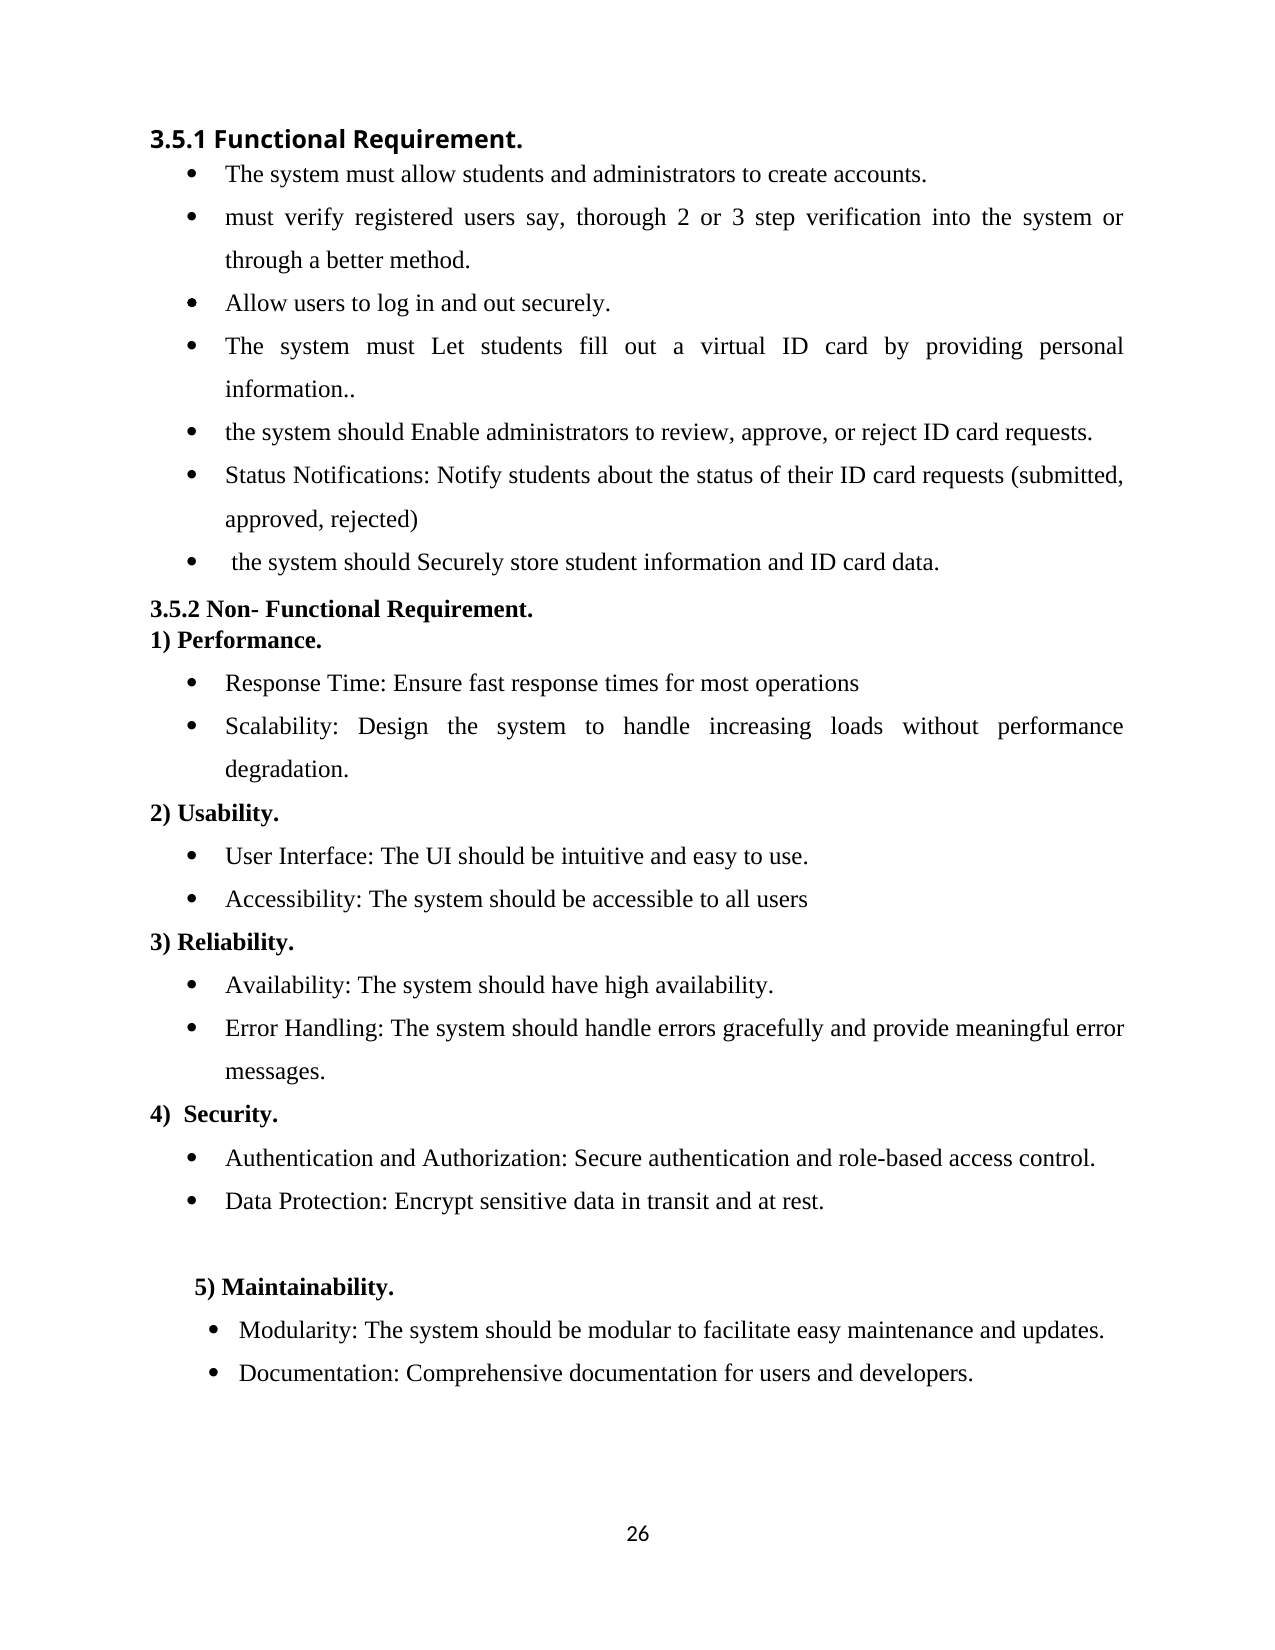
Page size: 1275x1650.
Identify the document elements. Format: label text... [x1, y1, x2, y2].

list the system should Securely store student information and ID card data. [187, 547, 1125, 576]
list Data Protection: Encrypt sensitive data in transit and at rest. [187, 1186, 1125, 1214]
text 2) Usability. [150, 798, 1125, 826]
subtitle 3.5.1 Functional Requirement. [150, 122, 1125, 156]
list Response Time: Ensure fast response times for most operations [187, 668, 1125, 697]
list Accessibility: The system should be accessible to all users [187, 884, 1125, 913]
subtitle 3.5.2 Non- Functional Requirement. [150, 594, 1125, 623]
list The system must allow students and administrators to create accounts. [187, 159, 1125, 187]
text 1) Performance. [150, 625, 1125, 654]
list Availability: The system should have high availability. [187, 970, 1125, 999]
list Allow users to log in and out securely. [187, 288, 1125, 317]
text 5) Maintainability. [150, 1272, 1125, 1301]
list must verify registered users say, thorough 2 or 3 step verification into the system or through a better method. [187, 202, 1125, 274]
list The system must Let students fill out a virtual ID card by providing personal information.. [187, 331, 1125, 403]
text 4) Security. [150, 1099, 1125, 1128]
list the system should Enable administrators to review, approve, or reject ID card requests. [187, 417, 1125, 446]
list Scalability: Design the system to handle increasing loads without performance degradation. [187, 711, 1125, 783]
list Error Handling: The system should handle errors gracefully and provide meaningful error messages. [187, 1013, 1125, 1085]
list Status Notifications: Notify students about the status of their ID card requests (submitted, approved, rejected) [187, 461, 1125, 532]
list Modularity: The system should be modular to facilitate easy maintenance and updates. [209, 1315, 1125, 1344]
list Authentication and Authorization: Secure authentication and role-based access control. [187, 1143, 1125, 1171]
list Documentation: Comprehensive documentation for users and developers. [209, 1358, 1125, 1387]
list User Interface: The UI should be intuitive and easy to use. [187, 841, 1125, 869]
text 3) Reliability. [150, 927, 1125, 956]
